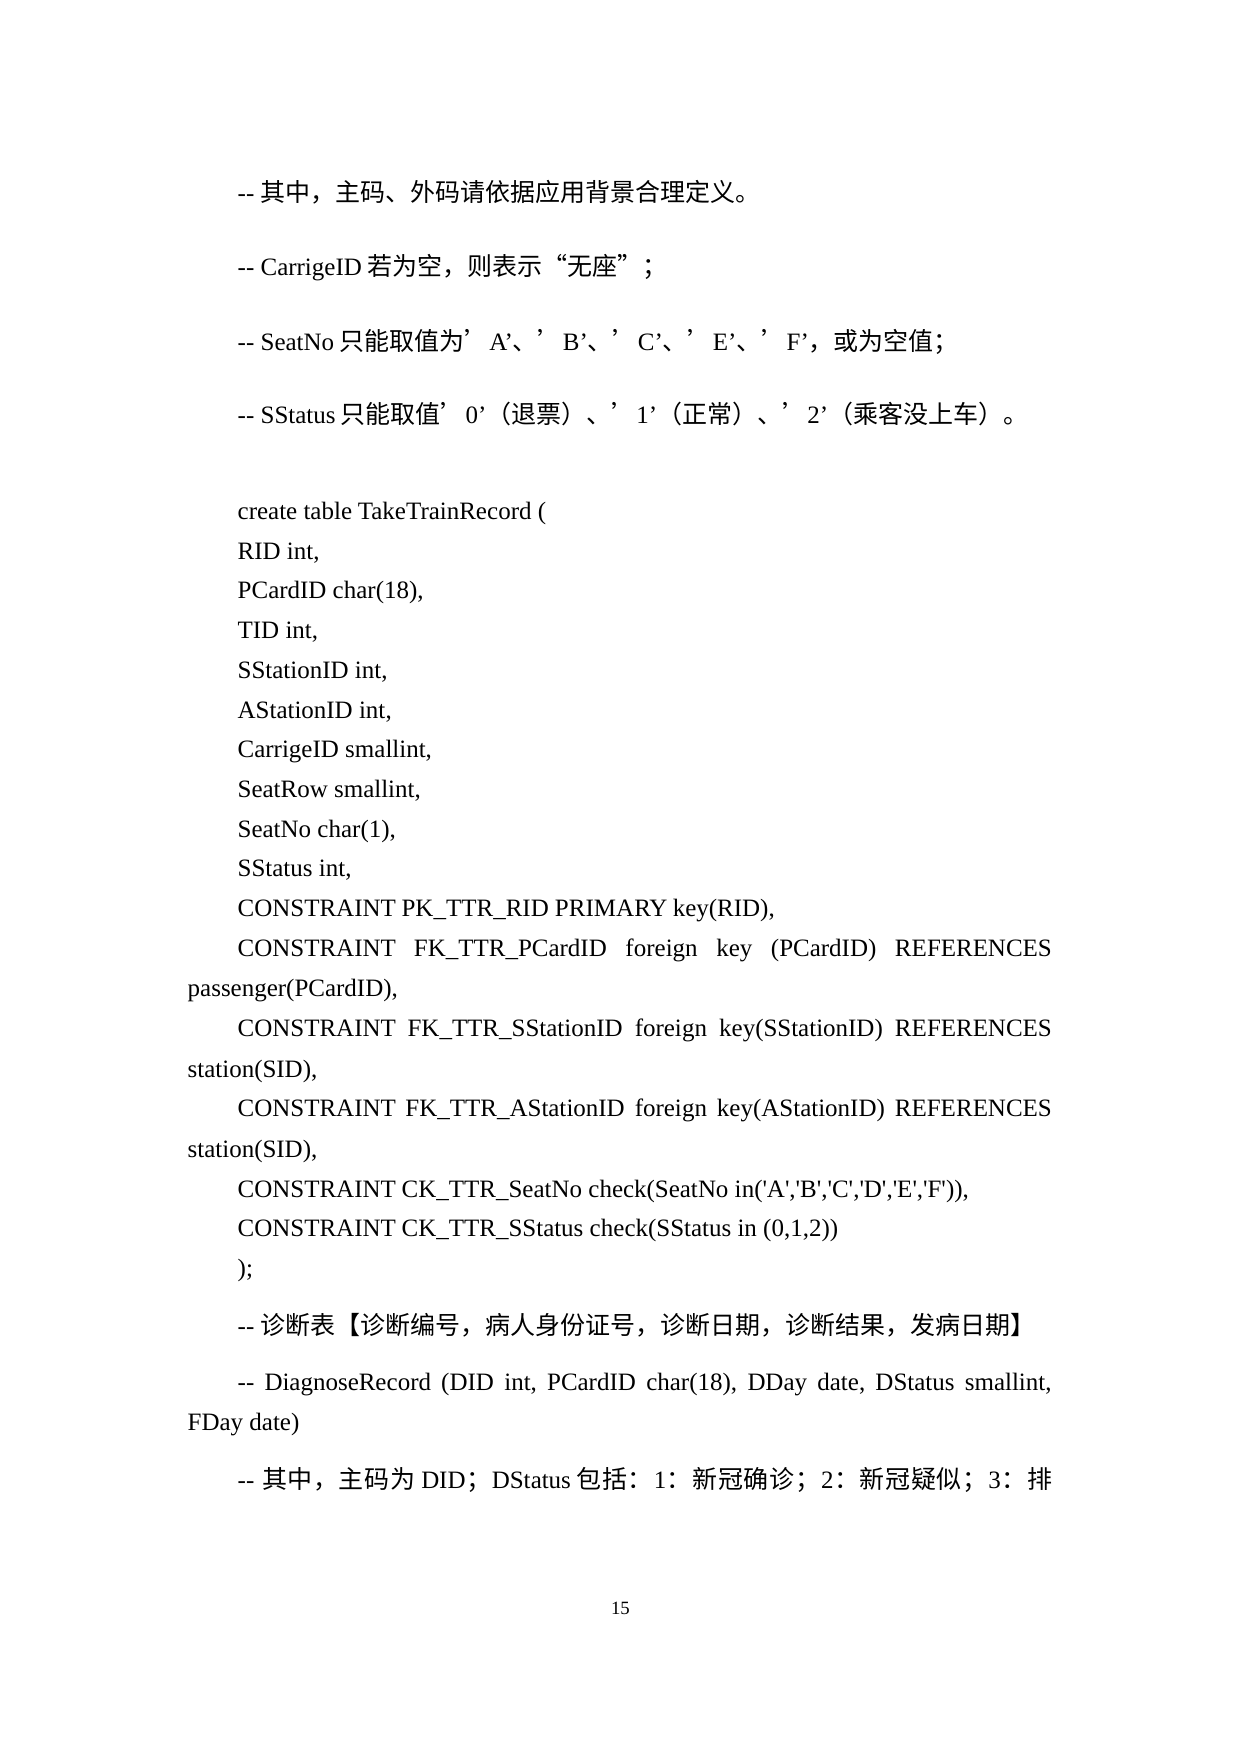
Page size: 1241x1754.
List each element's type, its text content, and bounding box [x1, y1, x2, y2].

text -- SeatNo只能取值为’A’、’B’、’C’、’E’、’F’，或为空值； [187, 307, 1053, 372]
text CONSTRAINT FK_TTR_PCardID foreign key (PCardID) REFERENCES passenger(PCardID), [187, 931, 1053, 1004]
text CONSTRAINT CK_TTR_SeatNo check(SeatNo in('A','B','C','D','E','F')), [187, 1172, 1053, 1204]
text CONSTRAINT CK_TTR_SStatus check(SStatus in (0,1,2)) [187, 1212, 1053, 1244]
text CarrigeID smallint, [187, 732, 1053, 765]
text PCardID char(18), [187, 574, 1053, 606]
text ); [187, 1251, 1053, 1284]
text -- DiagnoseRecord (DID int, PCardID char(18), DDay date, DStatus smallint, FDay date) [187, 1365, 1053, 1438]
text -- 诊断表【诊断编号，病人身份证号，诊断日期，诊断结果，发病日期】 [187, 1291, 1053, 1356]
text SStationID int, [187, 653, 1053, 686]
text SStatus int, [187, 852, 1053, 884]
text RID int, [187, 534, 1053, 567]
text SeatRow smallint, [187, 772, 1053, 805]
text CONSTRAINT PK_TTR_RID PRIMARY key(RID), [187, 891, 1053, 924]
text SeatNo char(1), [187, 812, 1053, 844]
text create table TakeTrainRecord ( [187, 494, 1053, 527]
text -- SStatus只能取值’0’（退票）、’1’（正常）、’2’（乘客没上车）。 [187, 381, 1053, 446]
text CONSTRAINT FK_TTR_AStationID foreign key(AStationID) REFERENCES station(SID), [187, 1092, 1053, 1165]
text CONSTRAINT FK_TTR_SStationID foreign key(SStationID) REFERENCES station(SID), [187, 1011, 1053, 1084]
text -- CarrigeID若为空，则表示“无座”； [187, 232, 1053, 297]
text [187, 1445, 1053, 1510]
text AStationID int, [187, 693, 1053, 725]
text TID int, [187, 613, 1053, 646]
text -- 其中，主码、外码请依据应用背景合理定义。 [187, 158, 1053, 223]
